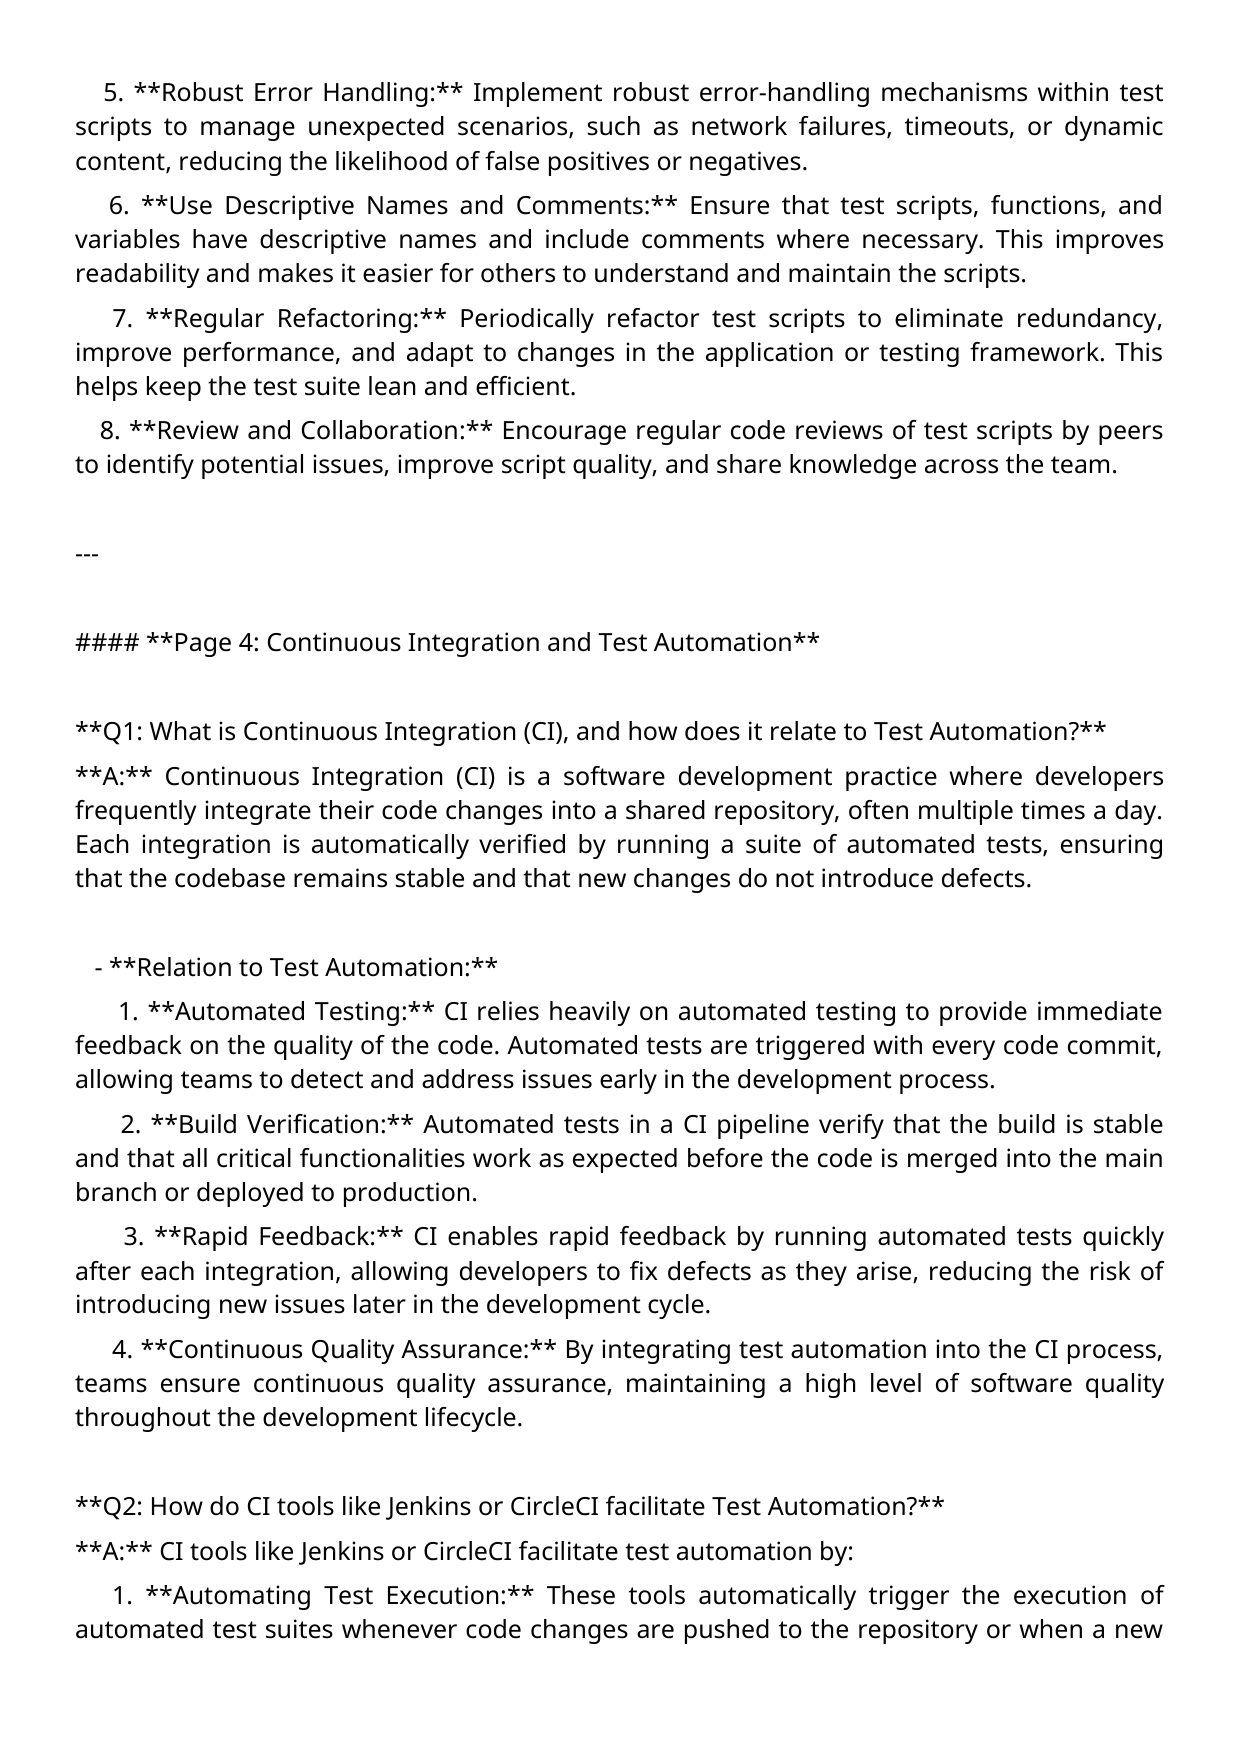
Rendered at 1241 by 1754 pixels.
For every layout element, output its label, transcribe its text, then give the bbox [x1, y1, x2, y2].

text - **Relation to Test Automation:** [75, 949, 1165, 983]
text 1. **Automated Testing:** CI relies heavily on automated testing to provide immediate feedback on the quality of the code. Automated tests are triggered with every code commit, allowing teams to detect and address issues early in the development process. [75, 994, 1165, 1096]
text **Q2: How do CI tools like Jenkins or CircleCI facilitate Test Automation?** [75, 1489, 1165, 1523]
text #### **Page 4: Continuous Integration and Test Automation** [75, 625, 1165, 659]
text 2. **Build Verification:** Automated tests in a CI pipeline verify that the build is stable and that all critical functionalities work as expected before the code is merged into the main branch or deployed to production. [75, 1106, 1165, 1209]
text 6. **Use Descriptive Names and Comments:** Ensure that test scripts, functions, and variables have descriptive names and include comments where necessary. This improves readability and makes it easier for others to understand and maintain the scripts. [75, 188, 1165, 290]
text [75, 1578, 1165, 1646]
text --- [75, 536, 1165, 570]
text **Q1: What is Continuous Integration (CI), and how does it relate to Test Automation?** [75, 714, 1165, 748]
text **A:** CI tools like Jenkins or CircleCI facilitate test automation by: [75, 1533, 1165, 1567]
text **A:** Continuous Integration (CI) is a software development practice where developers frequently integrate their code changes into a shared repository, often multiple times a day. Each integration is automatically verified by running a suite of automated tests, ensuring that the codebase remains stable and that new changes do not introduce defects. [75, 758, 1165, 894]
text 8. **Review and Collaboration:** Encourage regular code reviews of test scripts by peers to identify potential issues, improve script quality, and share knowledge across the team. [75, 413, 1165, 481]
text 4. **Continuous Quality Assurance:** By integrating test automation into the CI process, teams ensure continuous quality assurance, maintaining a high level of software quality throughout the development lifecycle. [75, 1332, 1165, 1434]
text 7. **Regular Refactoring:** Periodically refactor test scripts to eliminate redundancy, improve performance, and adapt to changes in the application or testing framework. This helps keep the test suite lean and efficient. [75, 300, 1165, 402]
text 3. **Rapid Feedback:** CI enables rapid feedback by running automated tests quickly after each integration, allowing developers to fix defects as they arise, reducing the risk of introducing new issues later in the development cycle. [75, 1219, 1165, 1321]
text 5. **Robust Error Handling:** Implement robust error-handling mechanisms within test scripts to manage unexpected scenarios, such as network failures, timeouts, or dynamic content, reducing the likelihood of false positives or negatives. [75, 75, 1165, 177]
